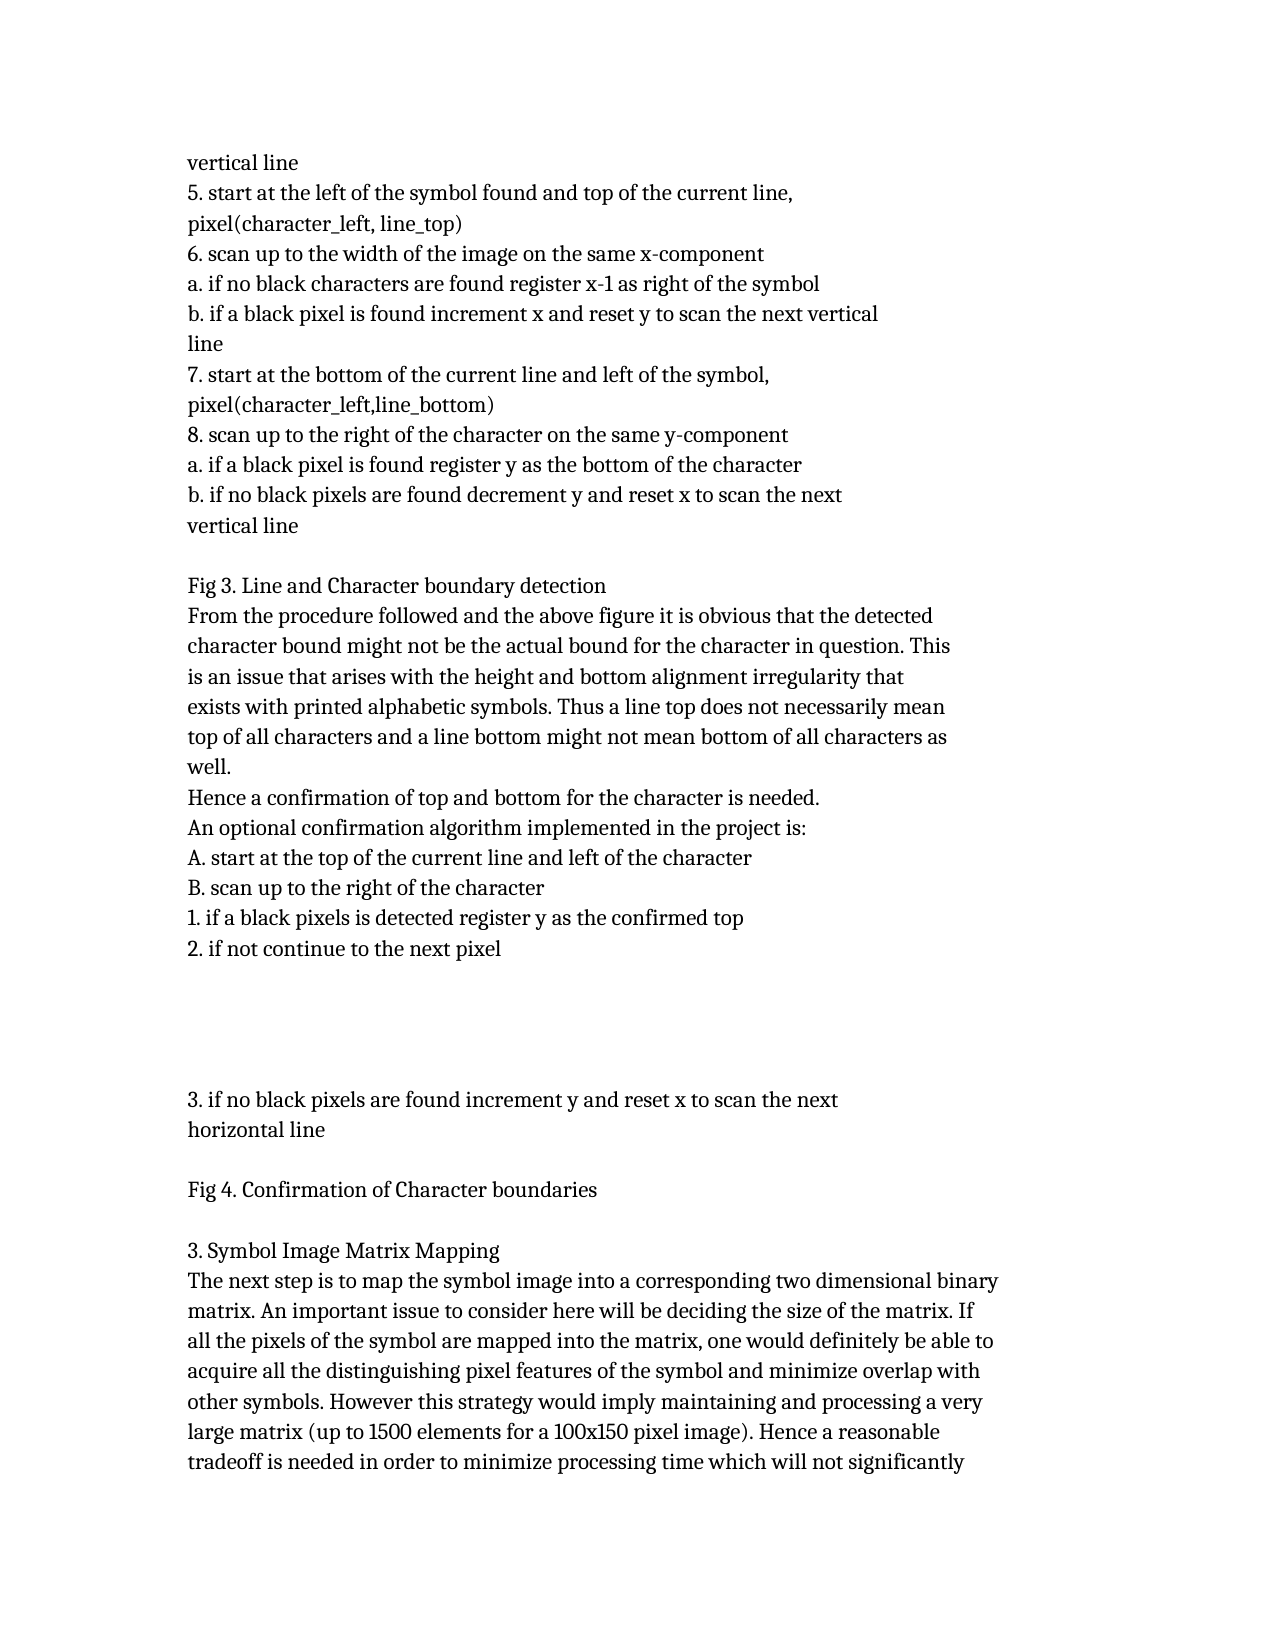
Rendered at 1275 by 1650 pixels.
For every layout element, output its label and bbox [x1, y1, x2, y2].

text [187, 150, 1087, 1475]
